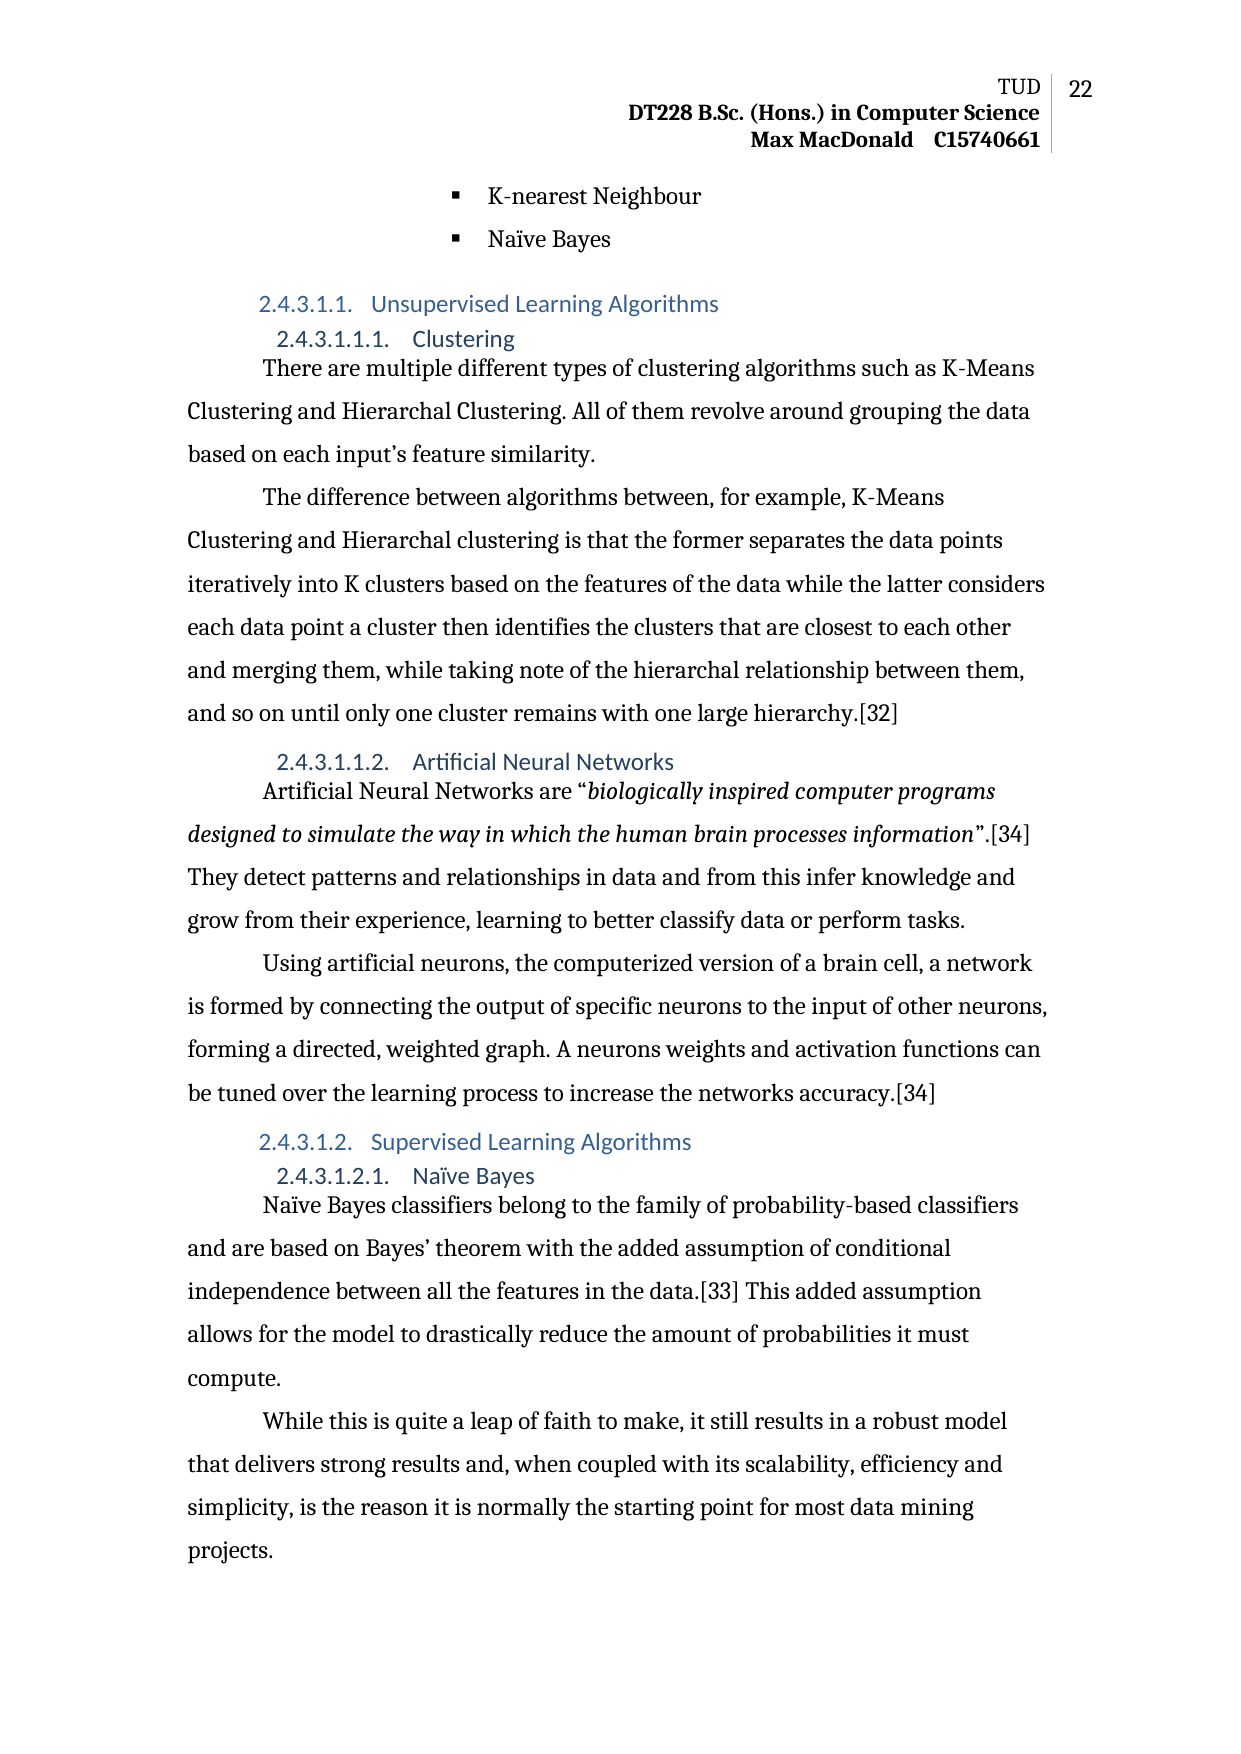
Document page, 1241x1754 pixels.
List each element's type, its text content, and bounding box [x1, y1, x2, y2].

subtitle Clustering [276, 323, 1053, 354]
list Naïve Bayes [450, 225, 1053, 253]
subtitle Supervised Learning Algorithms [258, 1126, 1053, 1156]
text Naïve Bayes classifiers belong to the family of probability-based classifiers and are based on Bayes’ theorem with the added assumption of conditional independence between all the features in the data.[33] This added assumption allows for the model to drastically reduce the amount of probabilities it must compute. [187, 1191, 1053, 1392]
text Using artificial neurons, the computerized version of a brain cell, a network is formed by connecting the output of specific neurons to the input of other neurons, forming a directed, weighted graph. A neurons weights and activation functions can be tuned over the learning process to increase the networks accuracy.[34] [187, 949, 1053, 1107]
subtitle Naïve Bayes [276, 1161, 1053, 1191]
text While this is quite a leap of faith to make, it still results in a robust model that delivers strong results and, when coupled with its scalability, efficiency and simplicity, is the reason it is normally the starting point for most data mining projects. [187, 1407, 1053, 1565]
text Artificial Neural Networks are “biologically inspired computer programs designed to simulate the way in which the human brain processes information”.[34] They detect patterns and relationships in data and from this infer knowledge and grow from their experience, learning to better classify data or perform tasks. [187, 777, 1053, 935]
list K-nearest Neighbour [450, 182, 1053, 210]
subtitle Artificial Neural Networks [276, 746, 1053, 777]
text There are multiple different types of clustering algorithms such as K-Means Clustering and Hierarchal Clustering. All of them revolve around grouping the data based on each input’s feature similarity. [187, 354, 1053, 469]
text The difference between algorithms between, for example, K-Means Clustering and Hierarchal clustering is that the former separates the data points iteratively into K clusters based on the features of the data while the latter considers each data point a cluster then identifies the clusters that are closest to each other and merging them, while taking note of the hierarchal relationship between them, and so on until only one cluster remains with one large hierarchy.[32] [187, 483, 1053, 728]
subtitle Unsupervised Learning Algorithms [258, 289, 1053, 319]
